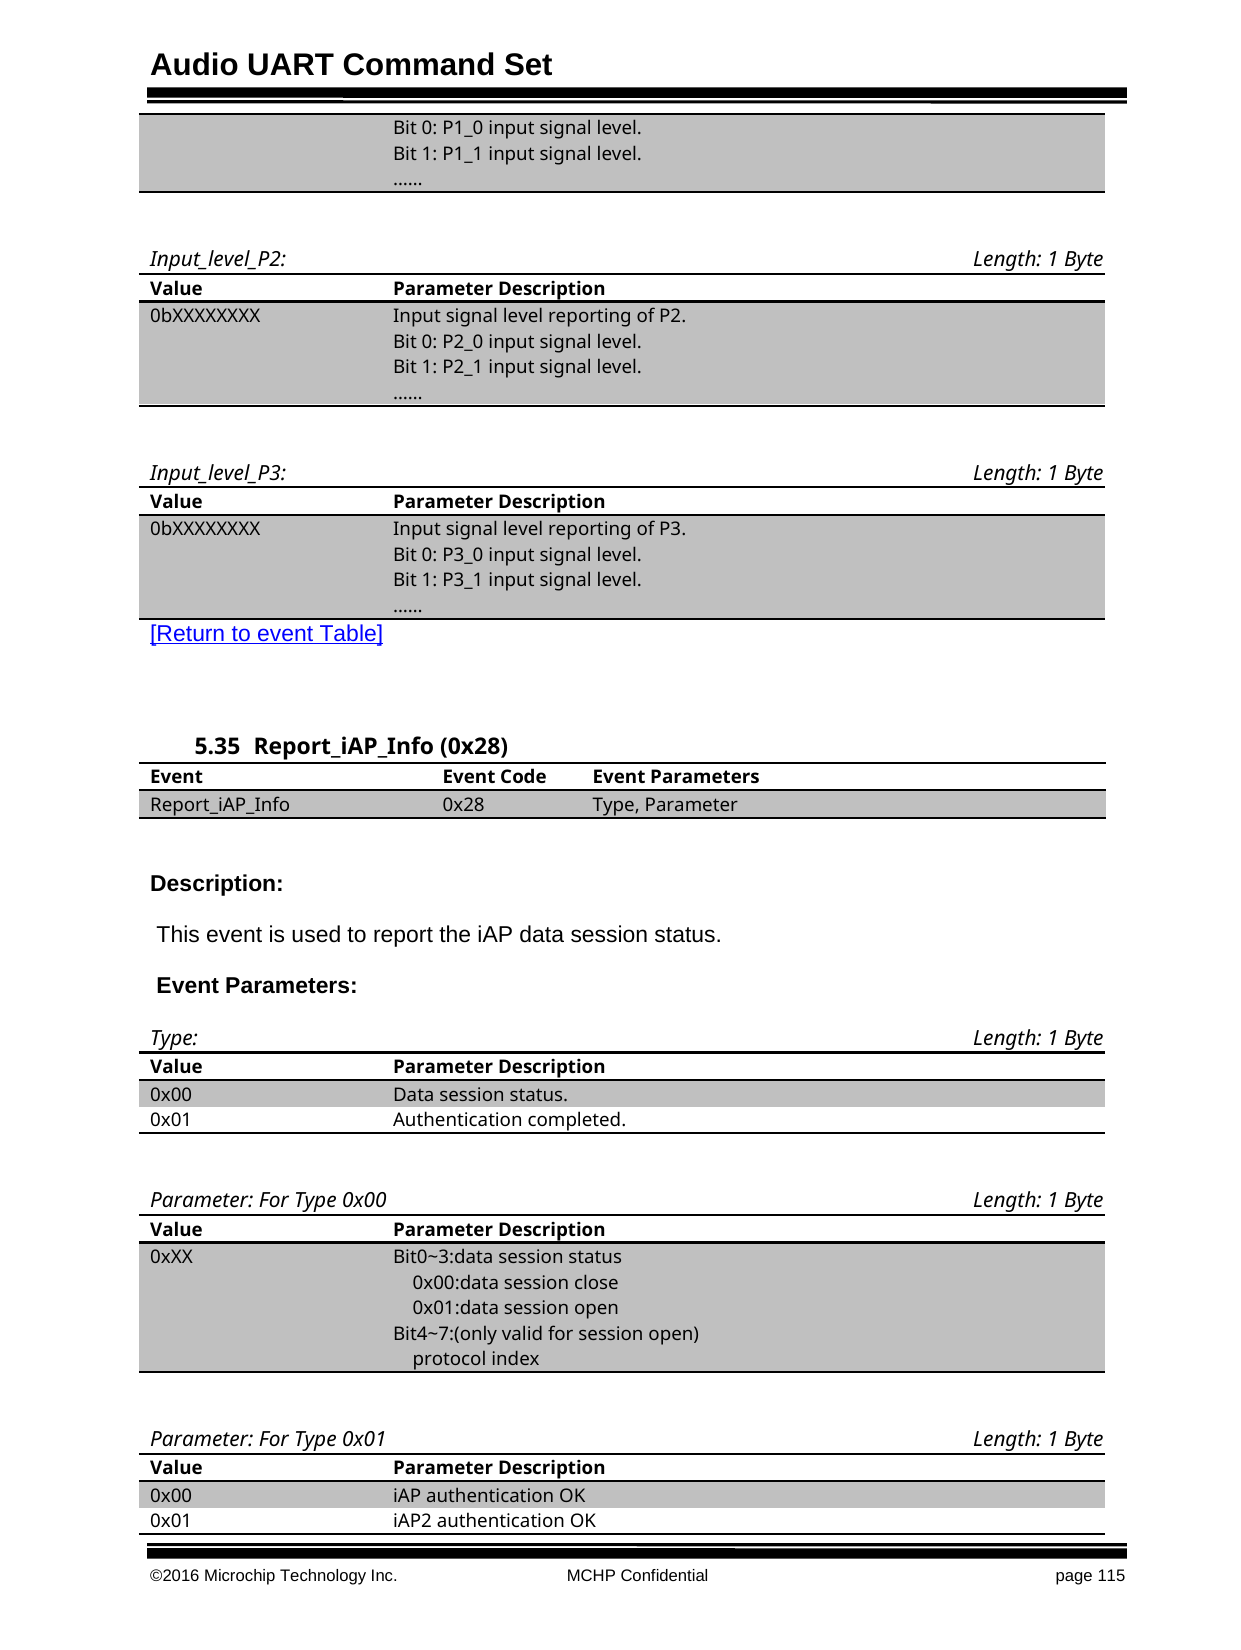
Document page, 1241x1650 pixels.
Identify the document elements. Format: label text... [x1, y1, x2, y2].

text Input_level_P3: Length: 1 Byte [150, 458, 1125, 486]
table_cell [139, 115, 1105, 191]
text Type: Length: 1 Byte [150, 1023, 1125, 1051]
text This event is used to report the iAP data session status. [150, 921, 1125, 947]
text Event Parameters: [150, 972, 1125, 998]
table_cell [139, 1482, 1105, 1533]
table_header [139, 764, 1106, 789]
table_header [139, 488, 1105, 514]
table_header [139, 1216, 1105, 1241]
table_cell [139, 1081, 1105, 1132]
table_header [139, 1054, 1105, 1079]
subtitle Report_iAP_Info (0x28) [194, 730, 1125, 762]
text [Return to event Table] [150, 620, 1125, 646]
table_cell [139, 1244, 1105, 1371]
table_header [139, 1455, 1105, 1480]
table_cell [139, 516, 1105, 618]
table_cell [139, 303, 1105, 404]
text Input_level_P2: Length: 1 Byte [150, 244, 1125, 273]
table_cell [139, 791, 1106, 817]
text Parameter: For Type 0x00 Length: 1 Byte [150, 1185, 1125, 1214]
text Parameter: For Type 0x01 Length: 1 Byte [150, 1424, 1125, 1453]
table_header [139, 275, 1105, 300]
text Description: [150, 870, 1125, 896]
